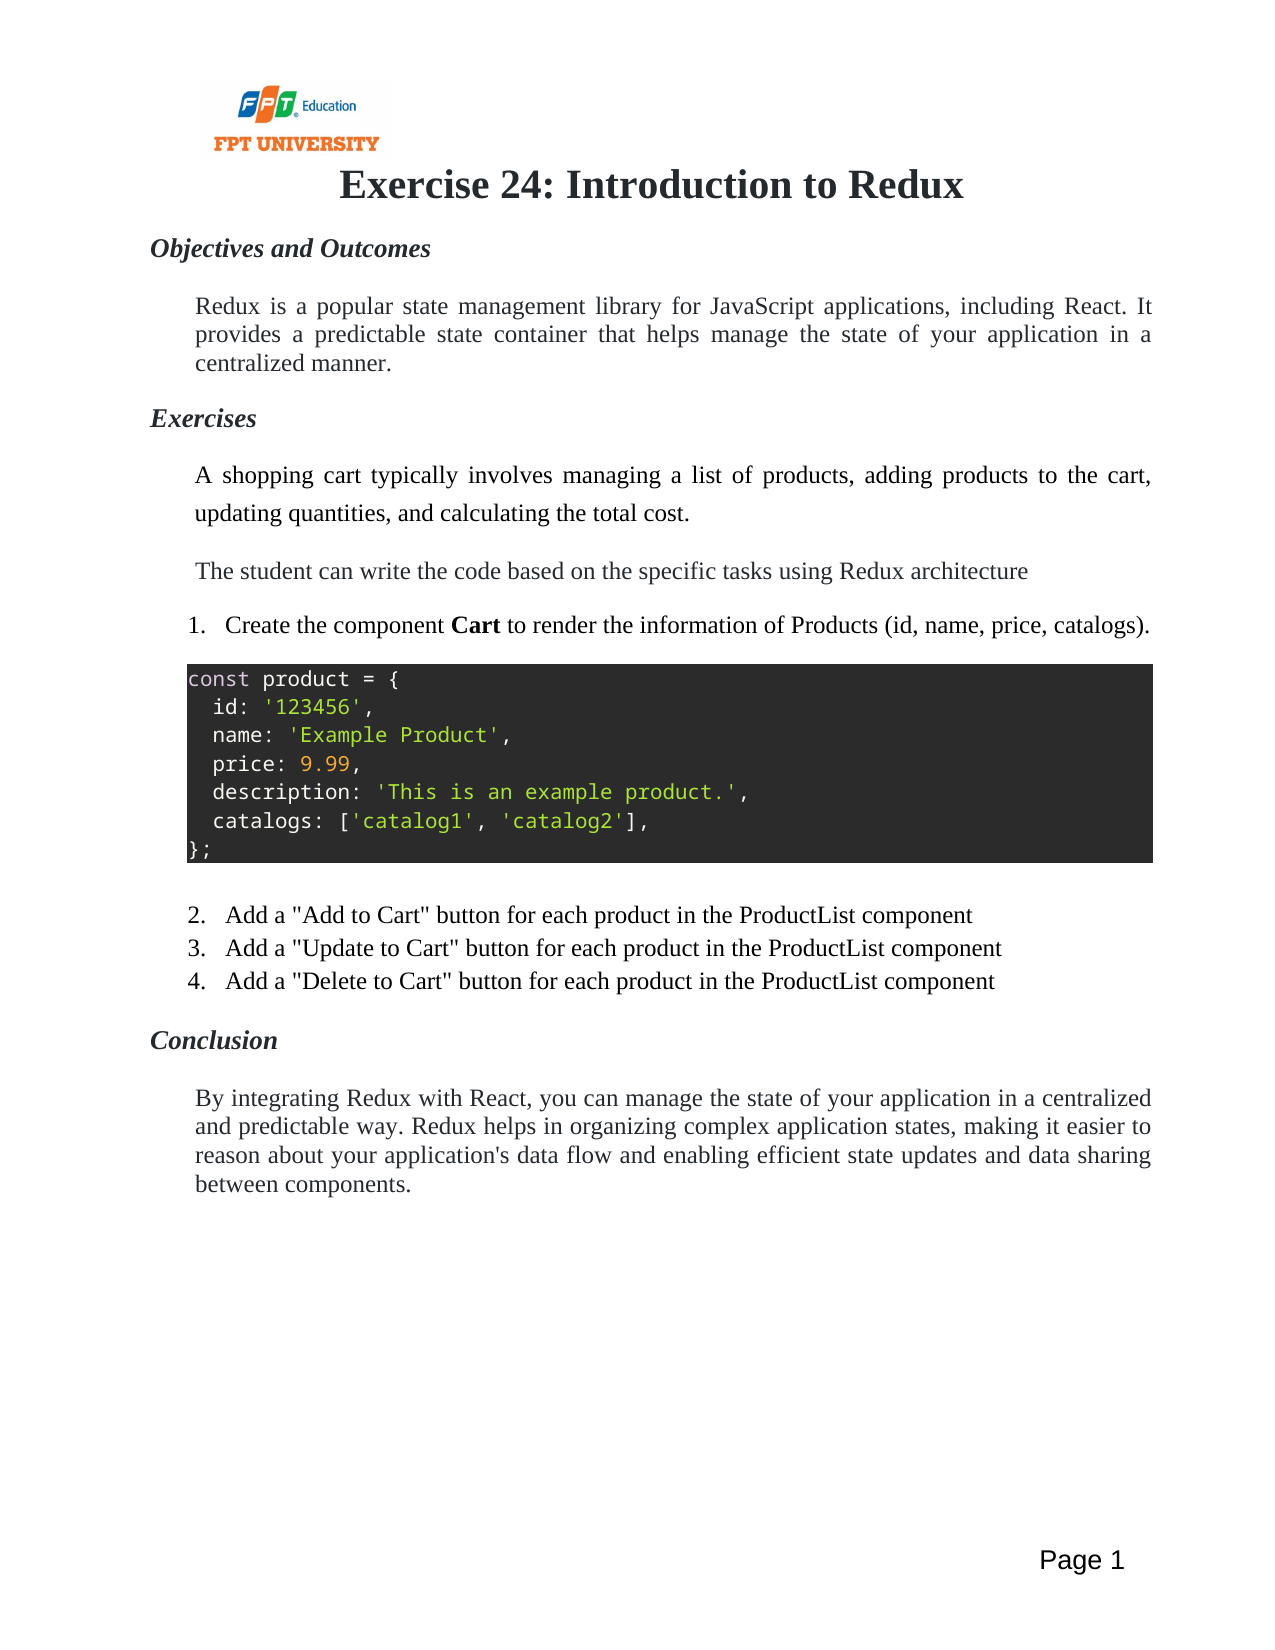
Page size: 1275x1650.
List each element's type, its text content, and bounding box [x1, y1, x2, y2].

text price: 9.99, [187, 749, 1153, 777]
text Exercise 24: Introduction to Redux [150, 159, 1153, 207]
text Exercises [150, 402, 1153, 433]
text name: 'Example Product', [187, 721, 1153, 749]
text description: 'This is an example product.', [187, 777, 1153, 806]
text By integrating Redux with React, you can manage the state of your application in a centralized and predictable way. Redux helps in organizing complex application states, making it easier to reason about your application's data flow and enabling efficient state updates and data sharing between components. [195, 1083, 1153, 1198]
text The student can write the code based on the specific tasks using Redux architecture [195, 556, 1153, 585]
list Add a "Update to Cart" button for each product in the ProductList component [187, 933, 1153, 962]
text const product = { [187, 664, 1153, 692]
text catalogs: ['catalog1', 'catalog2'], [187, 806, 1153, 834]
text }; [187, 834, 1153, 863]
text Conclusion [150, 1024, 1153, 1055]
list Add a "Delete to Cart" button for each product in the ProductList component [187, 966, 1153, 995]
text Objectives and Outcomes [150, 232, 1153, 263]
text A shopping cart typically involves managing a list of products, adding products to the cart, updating quantities, and calculating the total cost. [194, 461, 1153, 527]
text id: '123456', [187, 692, 1153, 721]
picture [194, 75, 394, 160]
list Create the component Cart to render the information of Products (id, name, price, catalogs). [187, 610, 1153, 638]
text Redux is a popular state management library for JavaScript applications, including React. It provides a predictable state container that helps manage the state of your application in a centralized manner. [195, 291, 1153, 377]
list Add a "Add to Cart" button for each product in the ProductList component [187, 900, 1153, 929]
